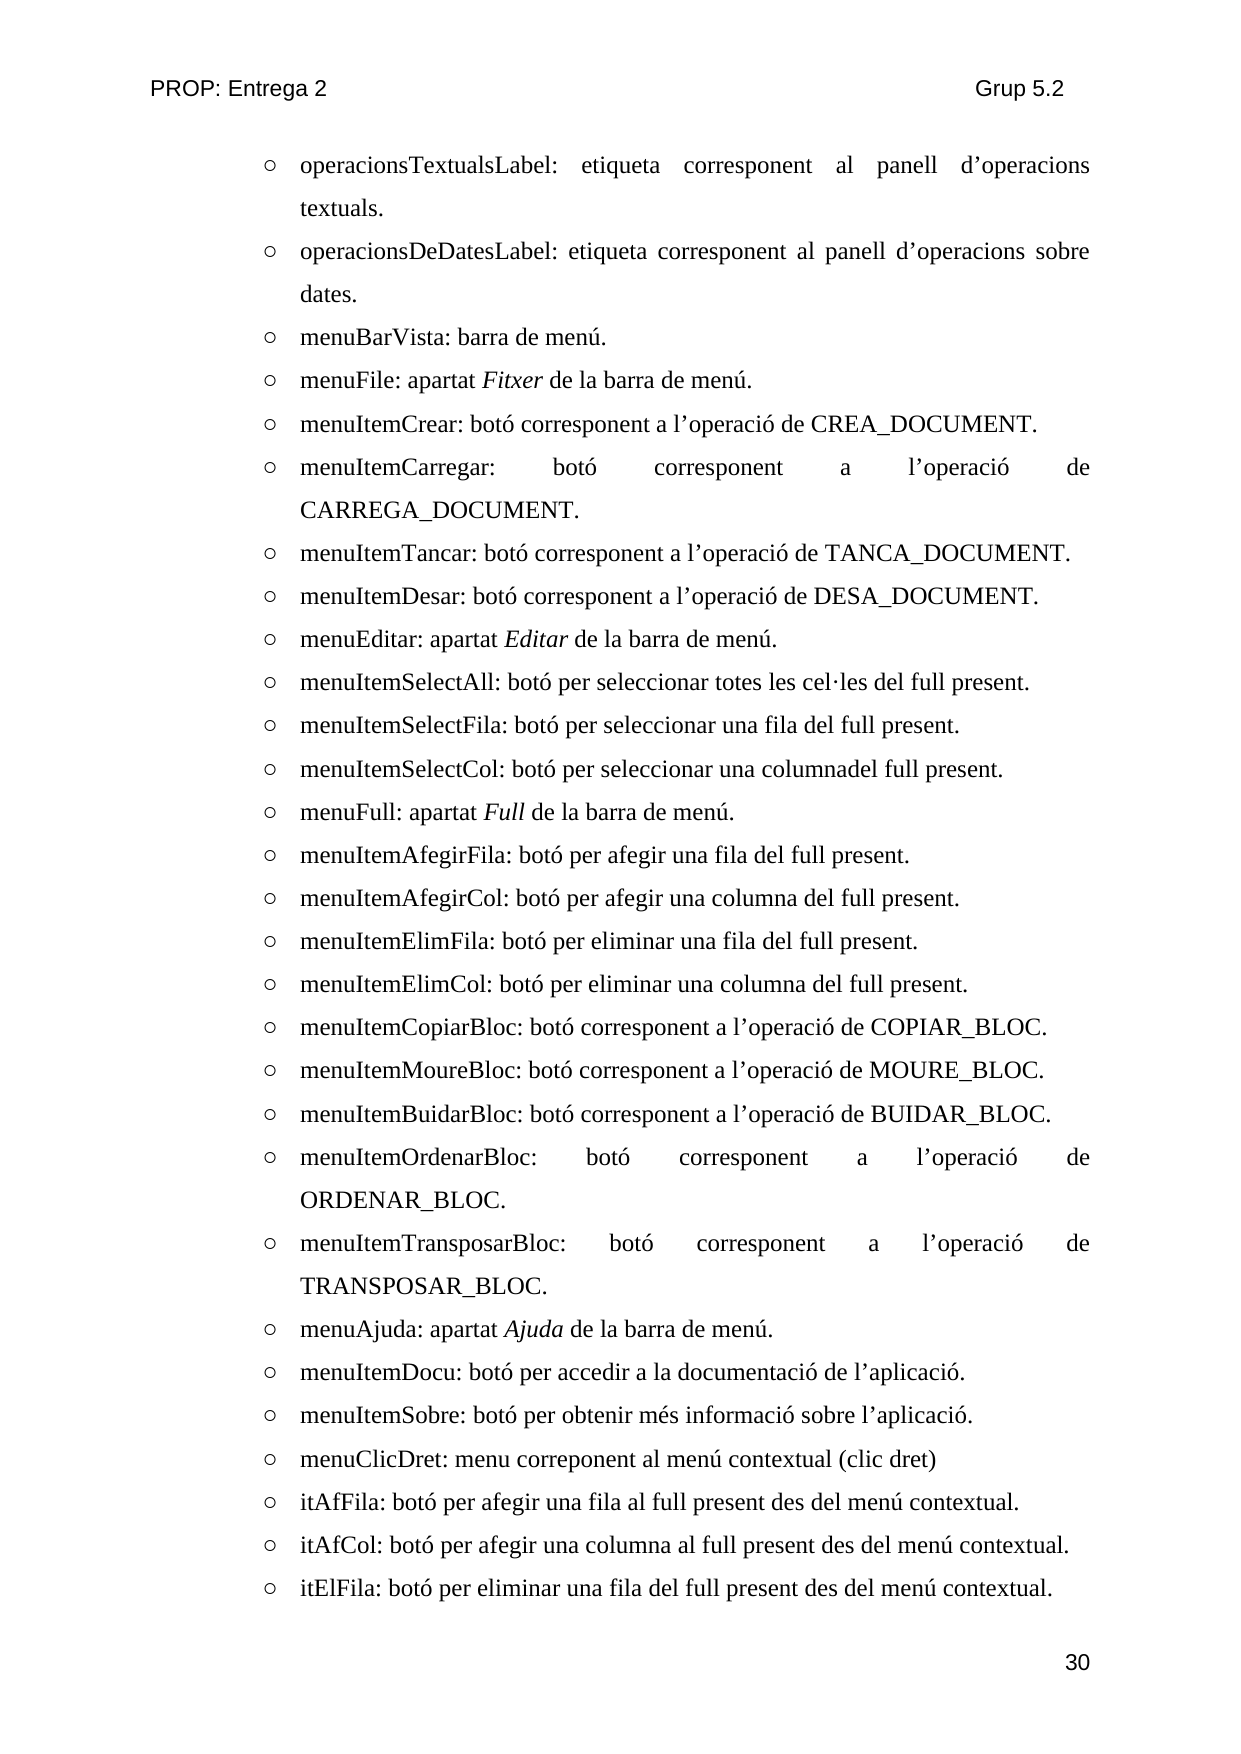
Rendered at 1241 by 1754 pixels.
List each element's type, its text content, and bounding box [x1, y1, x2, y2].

list menuItemSobre: botó per obtenir més informació sobre l’aplicació. [262, 1401, 1090, 1429]
list menuEditar: apartat Editar de la barra de menú. [262, 624, 1090, 653]
list menuItemTancar: botó corresponent a l’operació de TANCA_DOCUMENT. [262, 538, 1090, 567]
list menuItemCarregar: botó corresponent a l’operació de CARREGA_DOCUMENT. [262, 452, 1090, 524]
list menuItemSelectFila: botó per seleccionar una fila del full present. [262, 711, 1090, 739]
list menuBarVista: barra de menú. [262, 322, 1090, 351]
list menuItemCrear: botó corresponent a l’operació de CREA_DOCUMENT. [262, 409, 1090, 437]
list menuItemElimCol: botó per eliminar una columna del full present. [262, 969, 1090, 998]
list menuItemDesar: botó corresponent a l’operació de DESA_DOCUMENT. [262, 581, 1090, 610]
list menuClicDret: menu correponent al menú contextual (clic dret) [262, 1444, 1090, 1472]
list menuItemBuidarBloc: botó corresponent a l’operació de BUIDAR_BLOC. [262, 1099, 1090, 1127]
list menuItemSelectCol: botó per seleccionar una columnadel full present. [262, 754, 1090, 782]
list menuItemMoureBloc: botó corresponent a l’operació de MOURE_BLOC. [262, 1056, 1090, 1084]
list itElFila: botó per eliminar una fila del full present des del menú contextual. [262, 1573, 1090, 1602]
list menuItemSelectAll: botó per seleccionar totes les cel·les del full present. [262, 667, 1090, 696]
list menuItemAfegirCol: botó per afegir una columna del full present. [262, 883, 1090, 912]
list menuItemCopiarBloc: botó corresponent a l’operació de COPIAR_BLOC. [262, 1012, 1090, 1041]
list menuAjuda: apartat Ajuda de la barra de menú. [262, 1314, 1090, 1343]
list itAfCol: botó per afegir una columna al full present des del menú contextual. [262, 1530, 1090, 1559]
list menuItemTransposarBloc: botó corresponent a l’operació de TRANSPOSAR_BLOC. [262, 1228, 1090, 1300]
list menuFile: apartat Fitxer de la barra de menú. [262, 366, 1090, 394]
list menuItemElimFila: botó per eliminar una fila del full present. [262, 926, 1090, 955]
list operacionsTextualsLabel: etiqueta corresponent al panell d’operacions textuals. [262, 150, 1090, 222]
list menuItemOrdenarBloc: botó corresponent a l’operació de ORDENAR_BLOC. [262, 1142, 1090, 1214]
list operacionsDeDatesLabel: etiqueta corresponent al panell d’operacions sobre dates. [262, 236, 1090, 308]
list menuFull: apartat Full de la barra de menú. [262, 797, 1090, 826]
list itAfFila: botó per afegir una fila al full present des del menú contextual. [262, 1487, 1090, 1516]
list menuItemAfegirFila: botó per afegir una fila del full present. [262, 840, 1090, 869]
list menuItemDocu: botó per accedir a la documentació de l’aplicació. [262, 1357, 1090, 1386]
